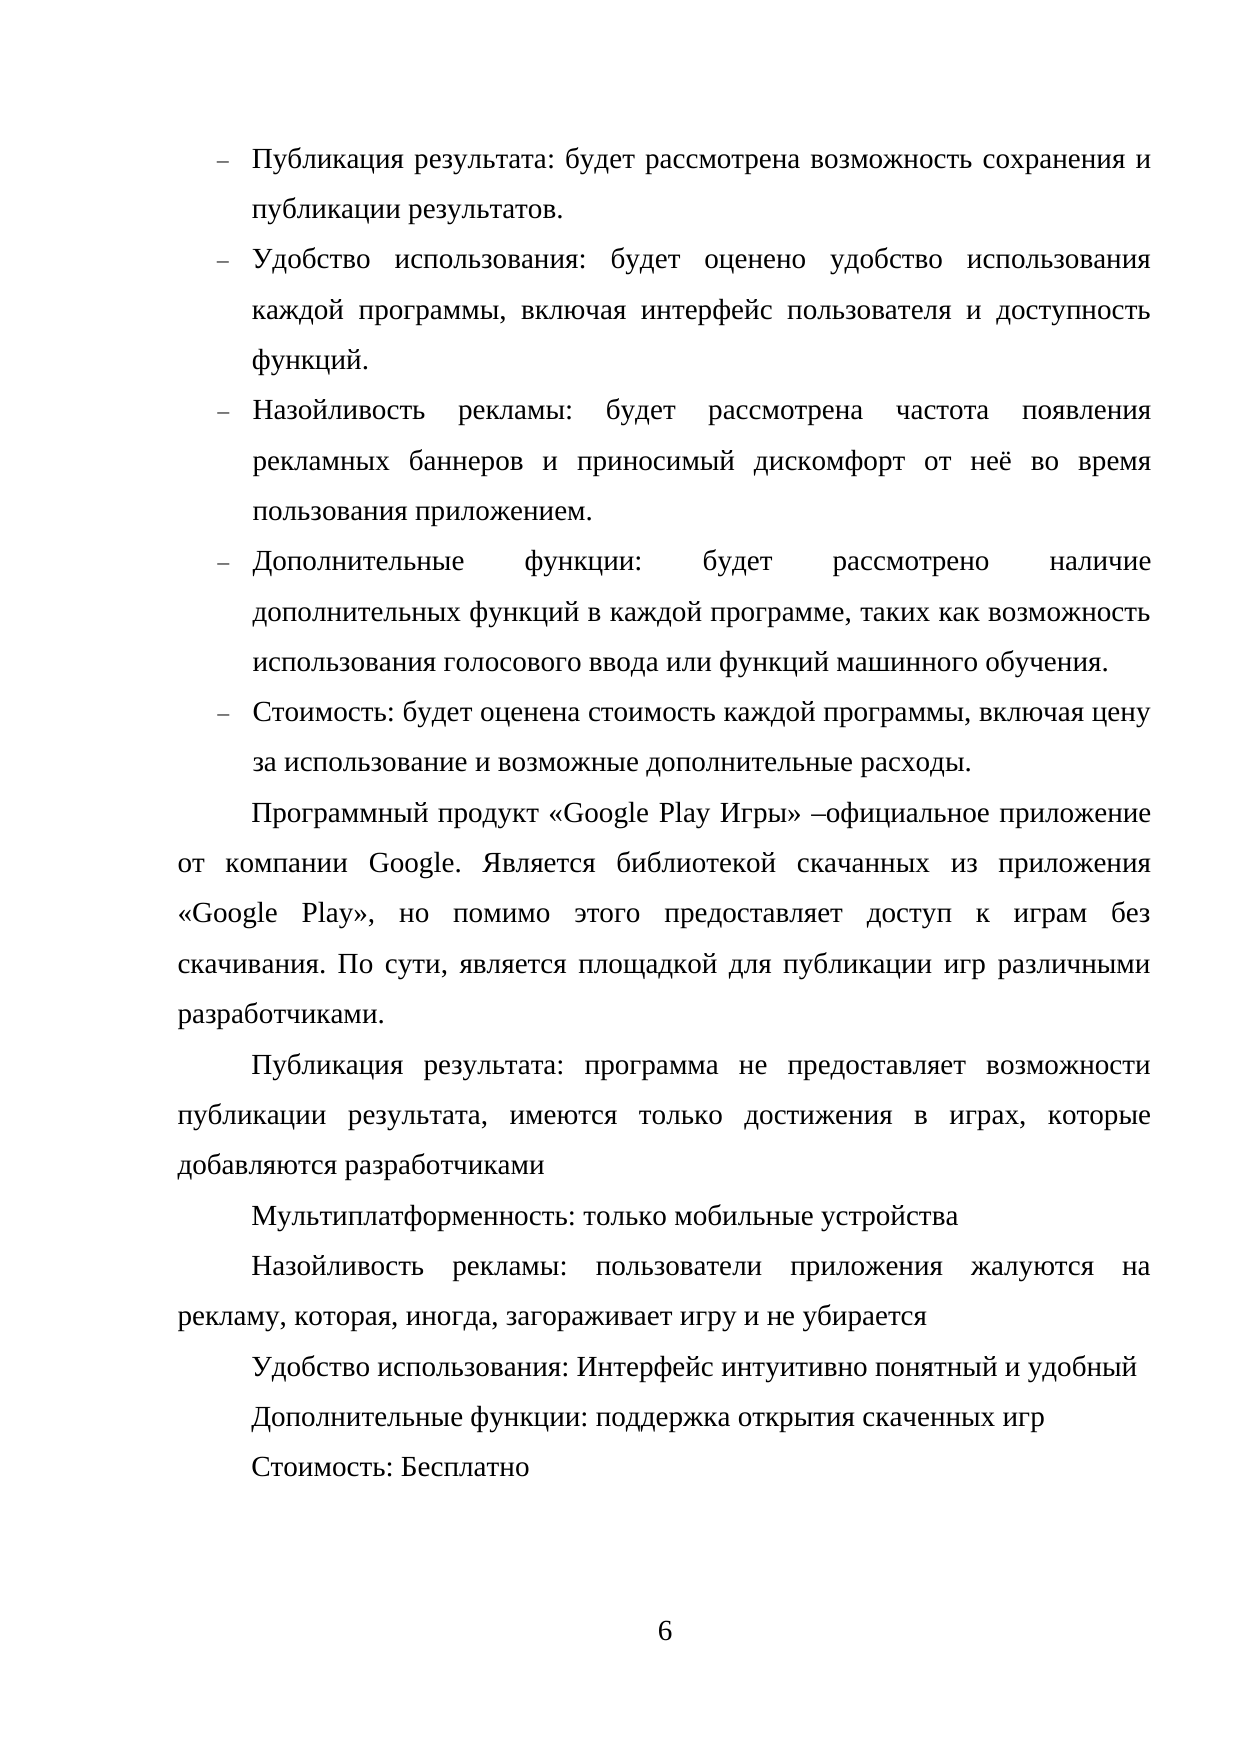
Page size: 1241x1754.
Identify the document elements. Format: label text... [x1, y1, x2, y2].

text Назойливость рекламы: пользователи приложения жалуются на рекламу, которая, иногда, загораживает игру и не убирается [177, 1248, 1152, 1332]
text Стоимость: Бесплатно [177, 1449, 1152, 1483]
text Удобство использования: Интерфейс интуитивно понятный и удобный [177, 1349, 1152, 1382]
list Стоимость: будет оценена стоимость каждой программы, включая цену за использование и возможные дополнительные расходы. [215, 694, 1152, 778]
list Дополнительные функции: будет рассмотрено наличие дополнительных функций в каждой программе, таких как возможность использования голосового ввода или функций машинного обучения. [215, 543, 1152, 677]
list Удобство использования: будет оценено удобство использования каждой программы, включая интерфейс пользователя и доступность функций. [214, 241, 1152, 376]
text Публикация результата: программа не предоставляет возможности публикации результата, имеются только достижения в играх, которые добавляются разработчиками [177, 1047, 1152, 1181]
text Мультиплатформенность: только мобильные устройства [177, 1198, 1152, 1231]
text Программный продукт «Google Play Игры» –официальное приложение от компании Google. Является библиотекой скачанных из приложения «Google Play», но помимо этого предоставляет доступ к играм без скачивания. По сути, является площадкой для публикации игр различными разработчиками. [177, 795, 1152, 1030]
list Публикация результата: будет рассмотрена возможность сохранения и публикации результатов. [214, 141, 1152, 225]
text Дополнительные функции: поддержка открытия скаченных игр [177, 1399, 1152, 1433]
list Назойливость рекламы: будет рассмотрена частота появления рекламных баннеров и приносимый дискомфорт от неё во время пользования приложением. [215, 392, 1152, 527]
